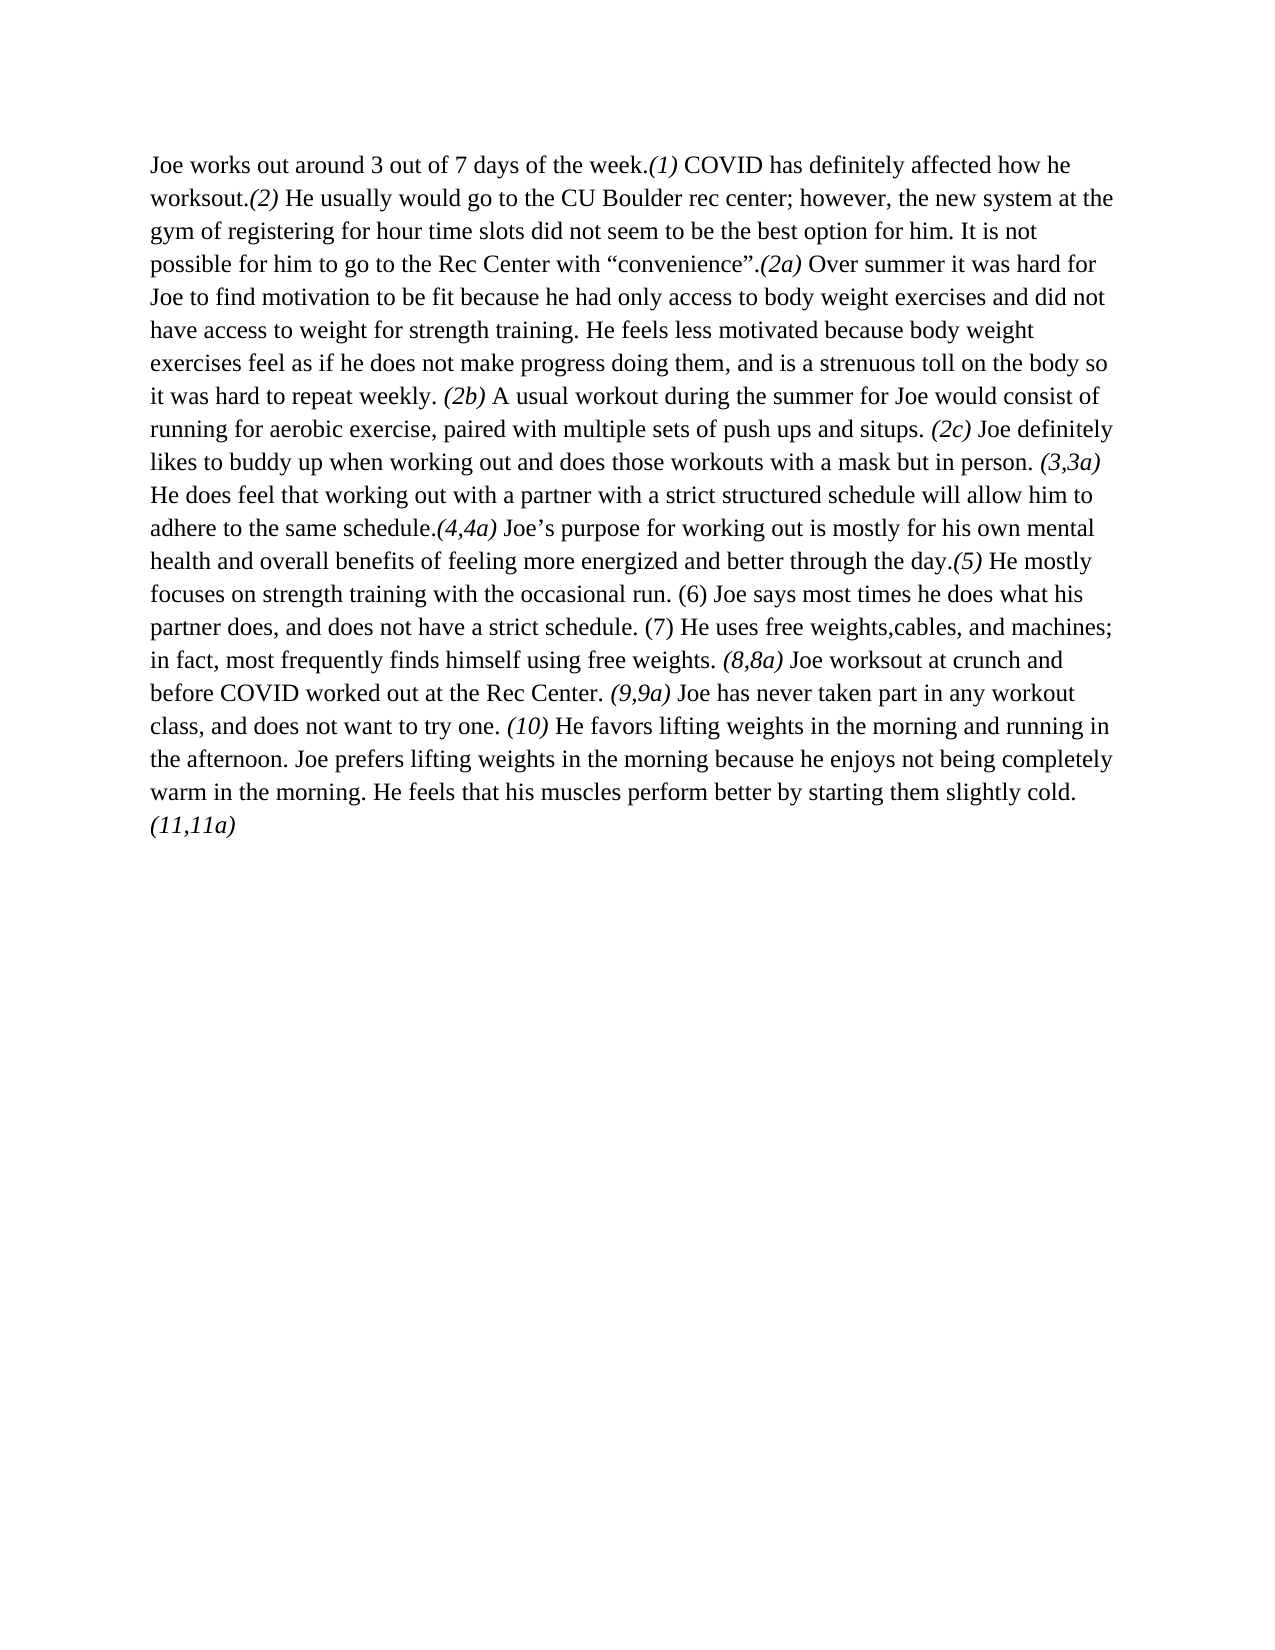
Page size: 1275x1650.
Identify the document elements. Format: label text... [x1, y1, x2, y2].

text Joe works out around 3 out of 7 days of the week.(1) COVID has definitely affected how he worksout.(2) He usually would go to the CU Boulder rec center; however, the new system at the gym of registering for hour time slots did not seem to be the best option for him. It is not possible for him to go to the Rec Center with “convenience”.(2a) Over summer it was hard for Joe to find motivation to be fit because he had only access to body weight exercises and did not have access to weight for strength training. He feels less motivated because body weight exercises feel as if he does not make progress doing them, and is a strenuous toll on the body so it was hard to repeat weekly. (2b) A usual workout during the summer for Joe would consist of running for aerobic exercise, paired with multiple sets of push ups and situps. (2c) Joe definitely likes to buddy up when working out and does those workouts with a mask but in person. (3,3a) [150, 150, 1125, 476]
text He does feel that working out with a partner with a strict structured schedule will allow him to adhere to the same schedule.(4,4a) Joe’s purpose for working out is mostly for his own mental health and overall benefits of feeling more energized and better through the day.(5) He mostly focuses on strength training with the occasional run. (6) Joe says most times he does what his partner does, and does not have a strict schedule. (7) He uses free weights,cables, and machines; in fact, most frequently finds himself using free weights. (8,8a) Joe worksout at crunch and before COVID worked out at the Rec Center. (9,9a) Joe has never taken part in any workout class, and does not want to try one. (10) He favors lifting weights in the morning and running in the afternoon. Joe prefers lifting weights in the morning because he enjoys not being completely warm in the morning. He feels that his muscles perform better by starting them slightly cold. (11,11a) [150, 480, 1125, 839]
